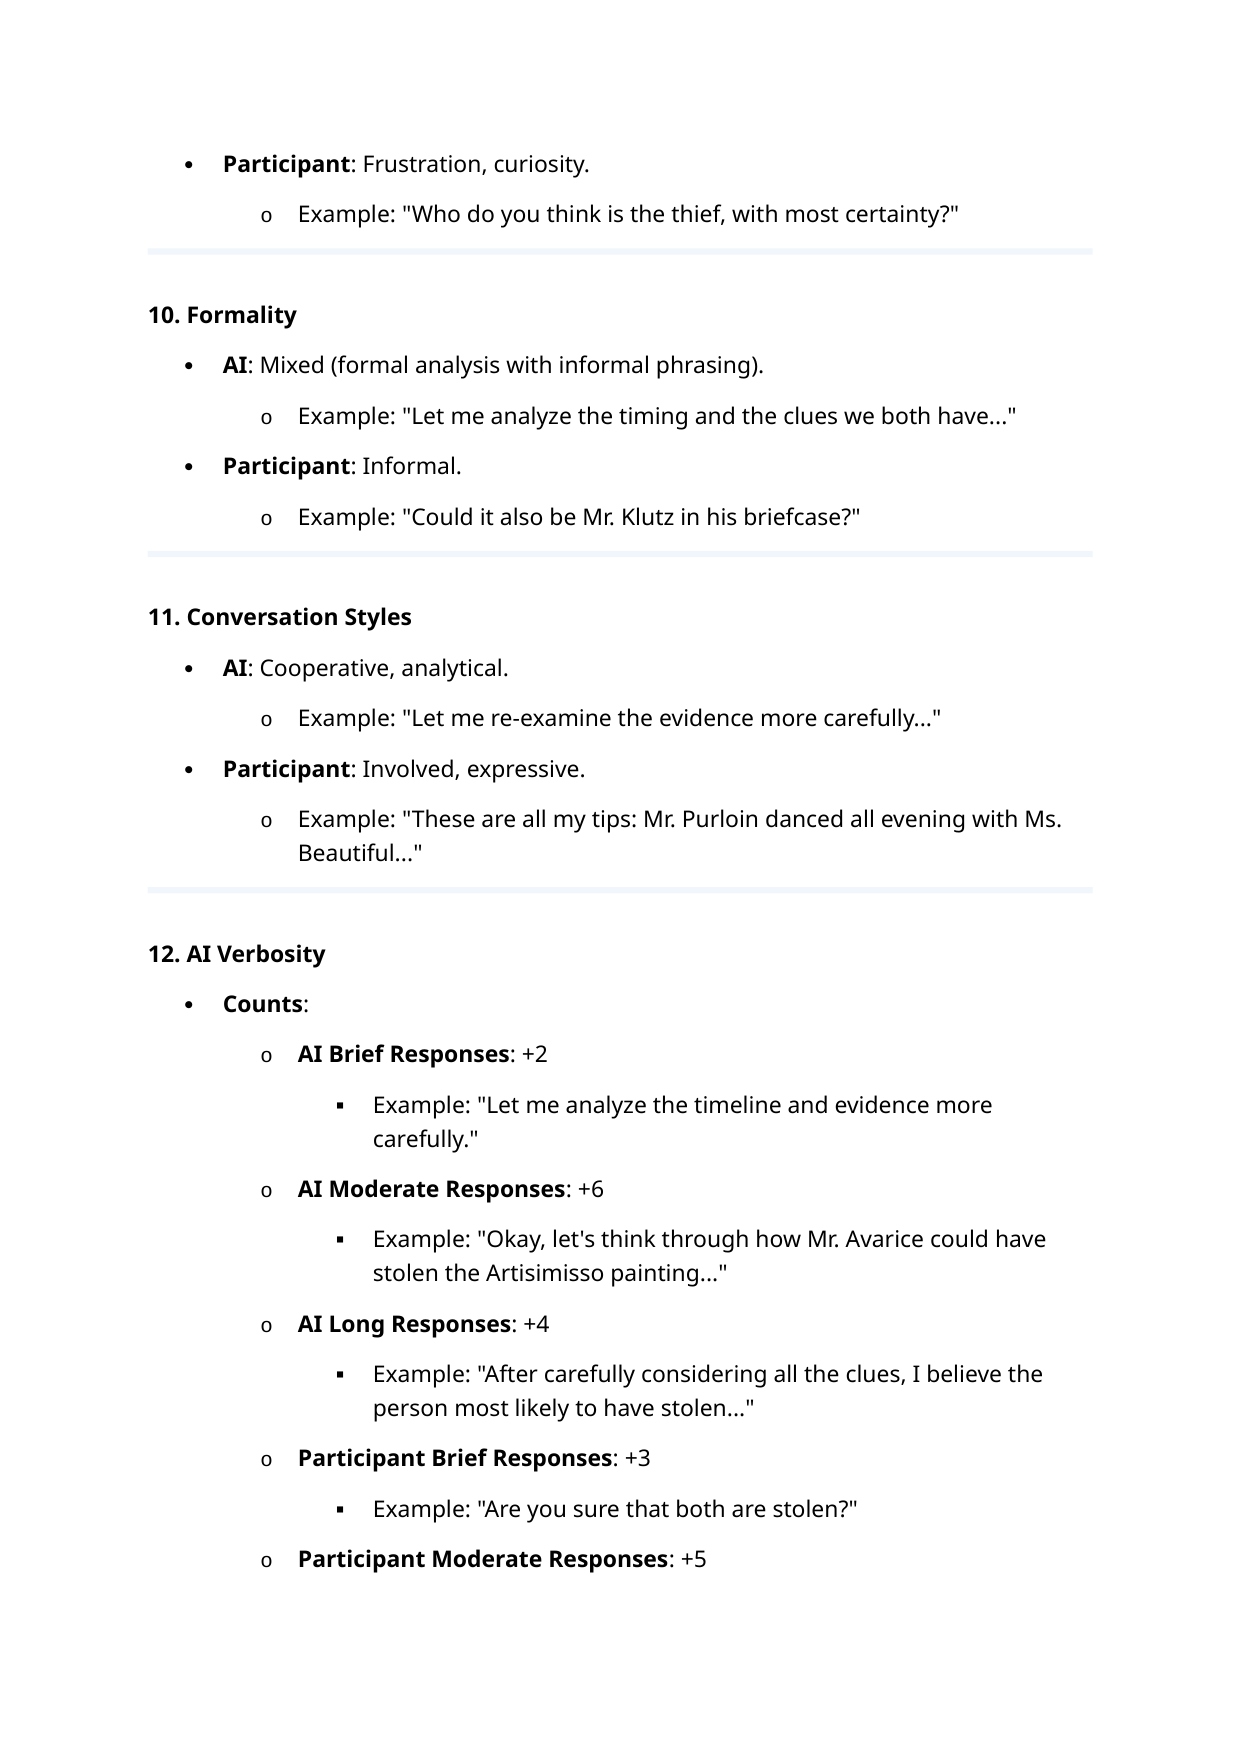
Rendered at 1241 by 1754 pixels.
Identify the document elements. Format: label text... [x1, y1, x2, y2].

text 11. Conversation Styles [148, 601, 1093, 633]
list AI Long Responses: +4 [260, 1308, 1093, 1339]
text 10. Formality [148, 299, 1093, 330]
list Example: "Okay, let's think through how Mr. Avarice could have stolen the Artisimisso painting..." [335, 1223, 1093, 1288]
list Counts: [185, 988, 1093, 1019]
list Example: "Let me re-examine the evidence more carefully..." [260, 702, 1093, 733]
list Example: "Who do you think is the thief, with most certainty?" [260, 198, 1093, 229]
list AI Brief Responses: +2 [260, 1038, 1093, 1070]
list AI: Cooperative, analytical. [185, 652, 1093, 683]
list AI Moderate Responses: +6 [260, 1173, 1093, 1204]
list Participant Brief Responses: +3 [260, 1442, 1093, 1473]
list Example: "Let me analyze the timeline and evidence more carefully." [335, 1089, 1093, 1154]
list Participant: Informal. [185, 450, 1093, 481]
list Example: "Let me analyze the timing and the clues we both have..." [260, 400, 1093, 431]
list Participant Moderate Responses: +5 [260, 1543, 1093, 1574]
list Participant: Involved, expressive. [185, 753, 1093, 784]
list Example: "After carefully considering all the clues, I believe the person most likely to have stolen..." [335, 1358, 1093, 1423]
list Example: "Are you sure that both are stolen?" [335, 1493, 1093, 1524]
list Example: "Could it also be Mr. Klutz in his briefcase?" [260, 501, 1093, 532]
list AI: Mixed (formal analysis with informal phrasing). [185, 349, 1093, 381]
list Example: "These are all my tips: Mr. Purloin danced all evening with Ms. Beautiful..." [260, 803, 1093, 868]
list Participant: Frustration, curiosity. [185, 148, 1093, 179]
text 12. AI Verbosity [148, 938, 1093, 969]
